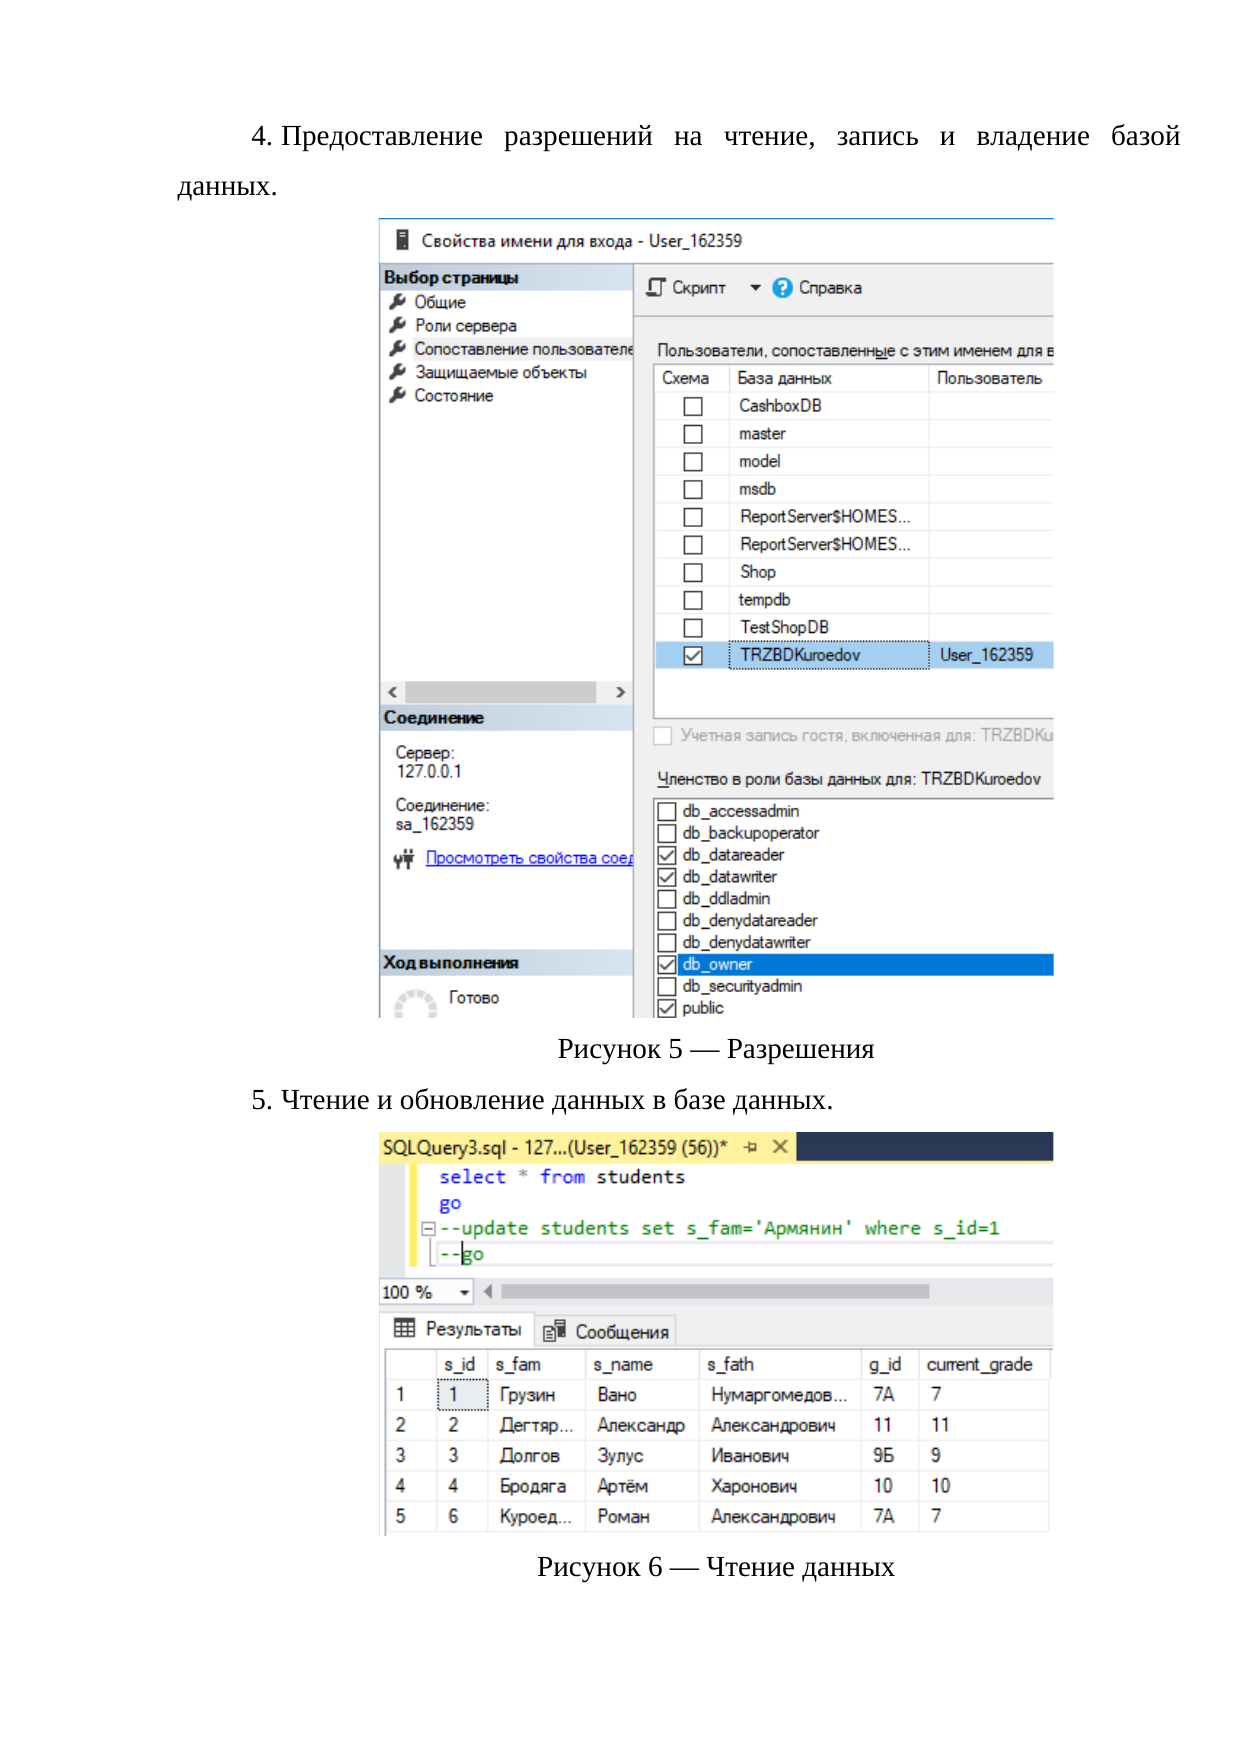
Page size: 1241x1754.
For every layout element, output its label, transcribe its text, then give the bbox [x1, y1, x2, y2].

list Чтение и обновление данных в базе данных. [177, 1082, 1181, 1115]
list Предоставление разрешений на чтение, запись и владение базой данных. [177, 118, 1181, 202]
list Рисунок 6 — Чтение данных [177, 1549, 1181, 1583]
picture [378, 218, 1054, 1018]
picture [378, 1132, 1054, 1536]
list Рисунок 5 — Разрешения [177, 1032, 1181, 1065]
